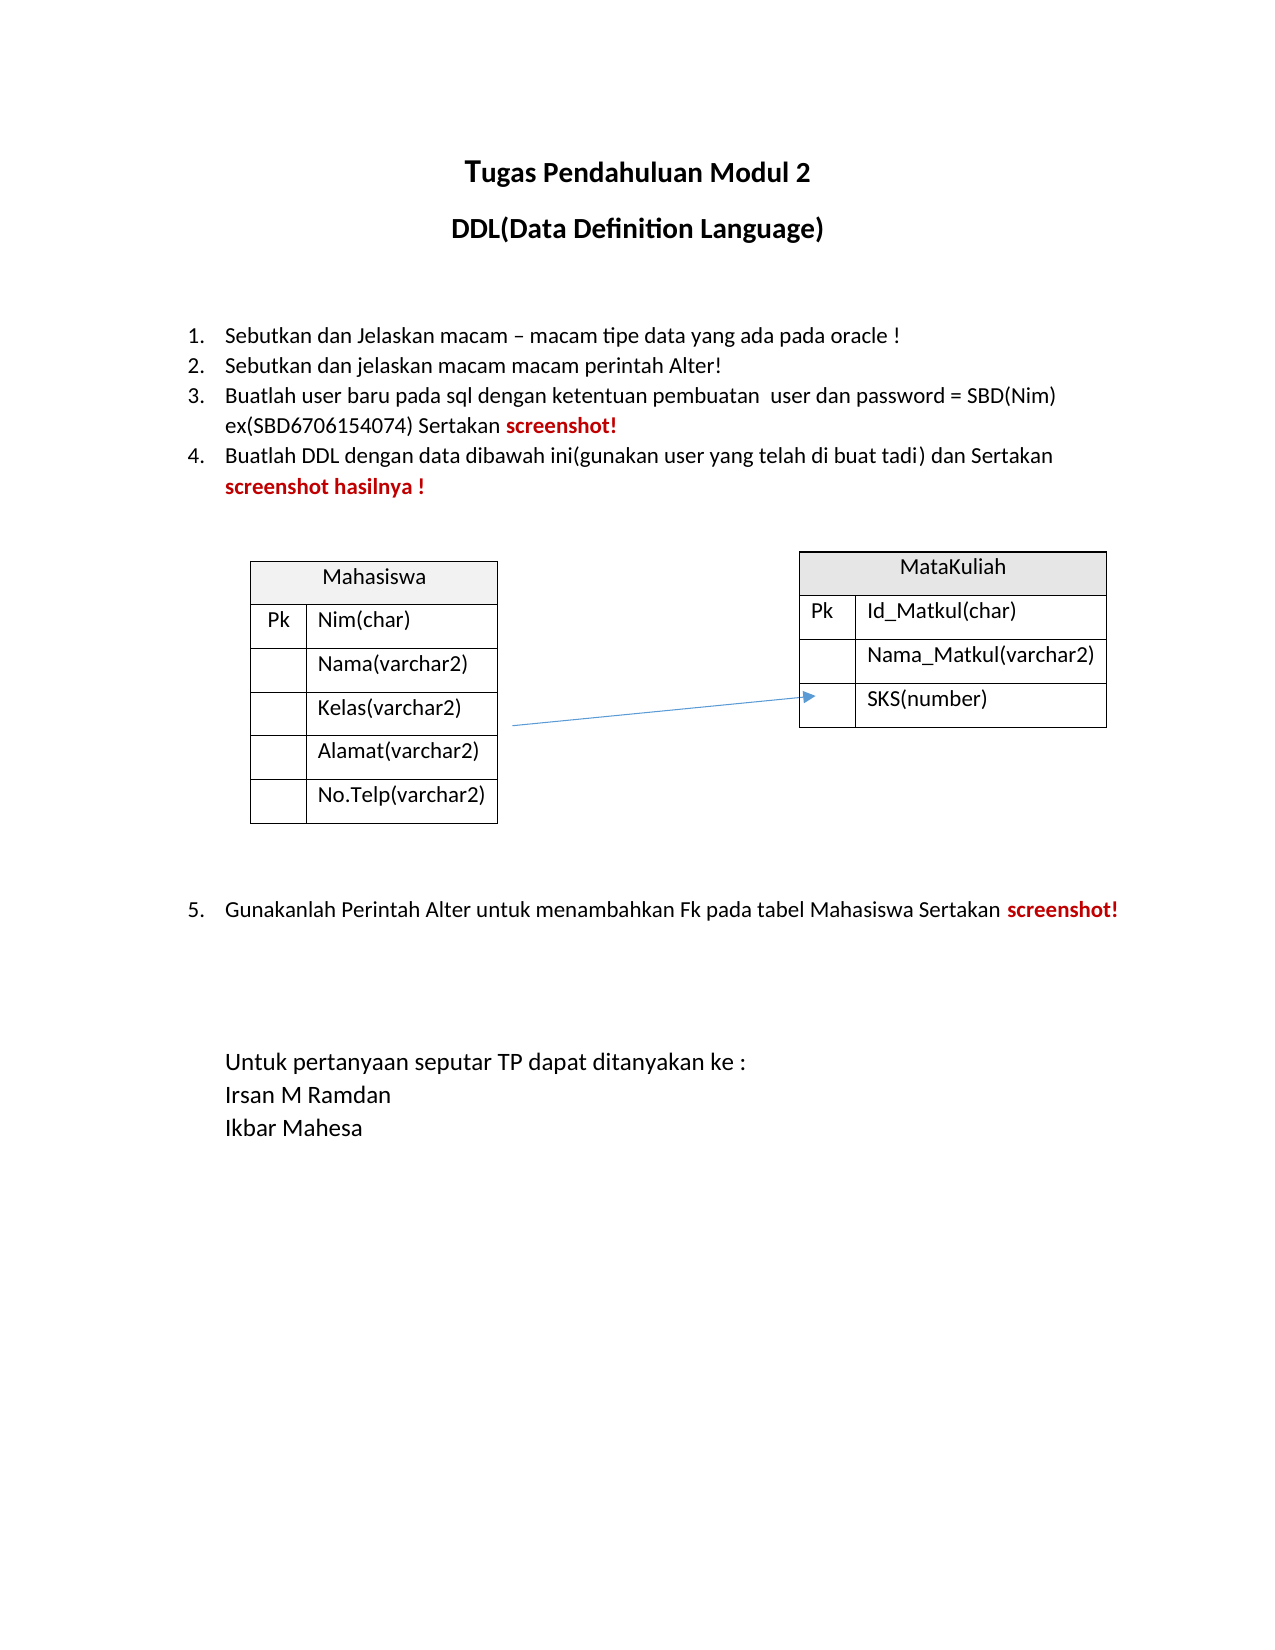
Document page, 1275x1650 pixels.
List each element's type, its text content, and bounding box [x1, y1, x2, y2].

table_cell Id_Matkul(char) [856, 596, 1106, 639]
list Sebutkan dan jelaskan macam macam perintah Alter! [187, 351, 1125, 379]
table_cell SKS(number) [856, 684, 1106, 727]
table_cell [251, 736, 306, 779]
list Buatlah user baru pada sql dengan ketentuan pembuatan user dan password = SBD(Nim) ex(SBD6706154074) Sertakan screenshot! [187, 381, 1125, 439]
table_header Mahasiswa [251, 562, 497, 604]
list Sebutkan dan Jelaskan macam – macam tipe data yang ada pada oracle ! [187, 321, 1125, 349]
table_cell Nim(char) [307, 605, 497, 648]
table_cell [800, 640, 855, 683]
table_header MataKuliah [800, 553, 1106, 595]
table_cell Pk [800, 596, 855, 639]
table_cell Nama_Matkul(varchar2) [856, 640, 1106, 683]
table_cell [251, 693, 306, 735]
list Gunakanlah Perintah Alter untuk menambahkan Fk pada tabel Mahasiswa Sertakan screenshot! [187, 895, 1125, 923]
text DDL(Data Definition Language) [150, 211, 1125, 246]
table_cell Alamat(varchar2) [307, 736, 497, 779]
table_cell [251, 649, 306, 692]
table_cell [800, 684, 855, 727]
table_cell Pk [251, 605, 306, 648]
text Tugas Pendahuluan Modul 2 [150, 150, 1125, 191]
table_cell [251, 780, 306, 823]
table_cell Nama(varchar2) [307, 649, 497, 692]
list Untuk pertanyaan seputar TP dapat ditanyakan ke : [225, 1046, 1125, 1076]
table_cell Kelas(varchar2) [307, 693, 497, 735]
list Buatlah DDL dengan data dibawah ini(gunakan user yang telah di buat tadi) dan Sertakan screenshot hasilnya ! [187, 442, 1125, 500]
list Ikbar Mahesa [225, 1112, 1125, 1142]
list Irsan M Ramdan [225, 1079, 1125, 1109]
table_cell No.Telp(varchar2) [307, 780, 497, 823]
